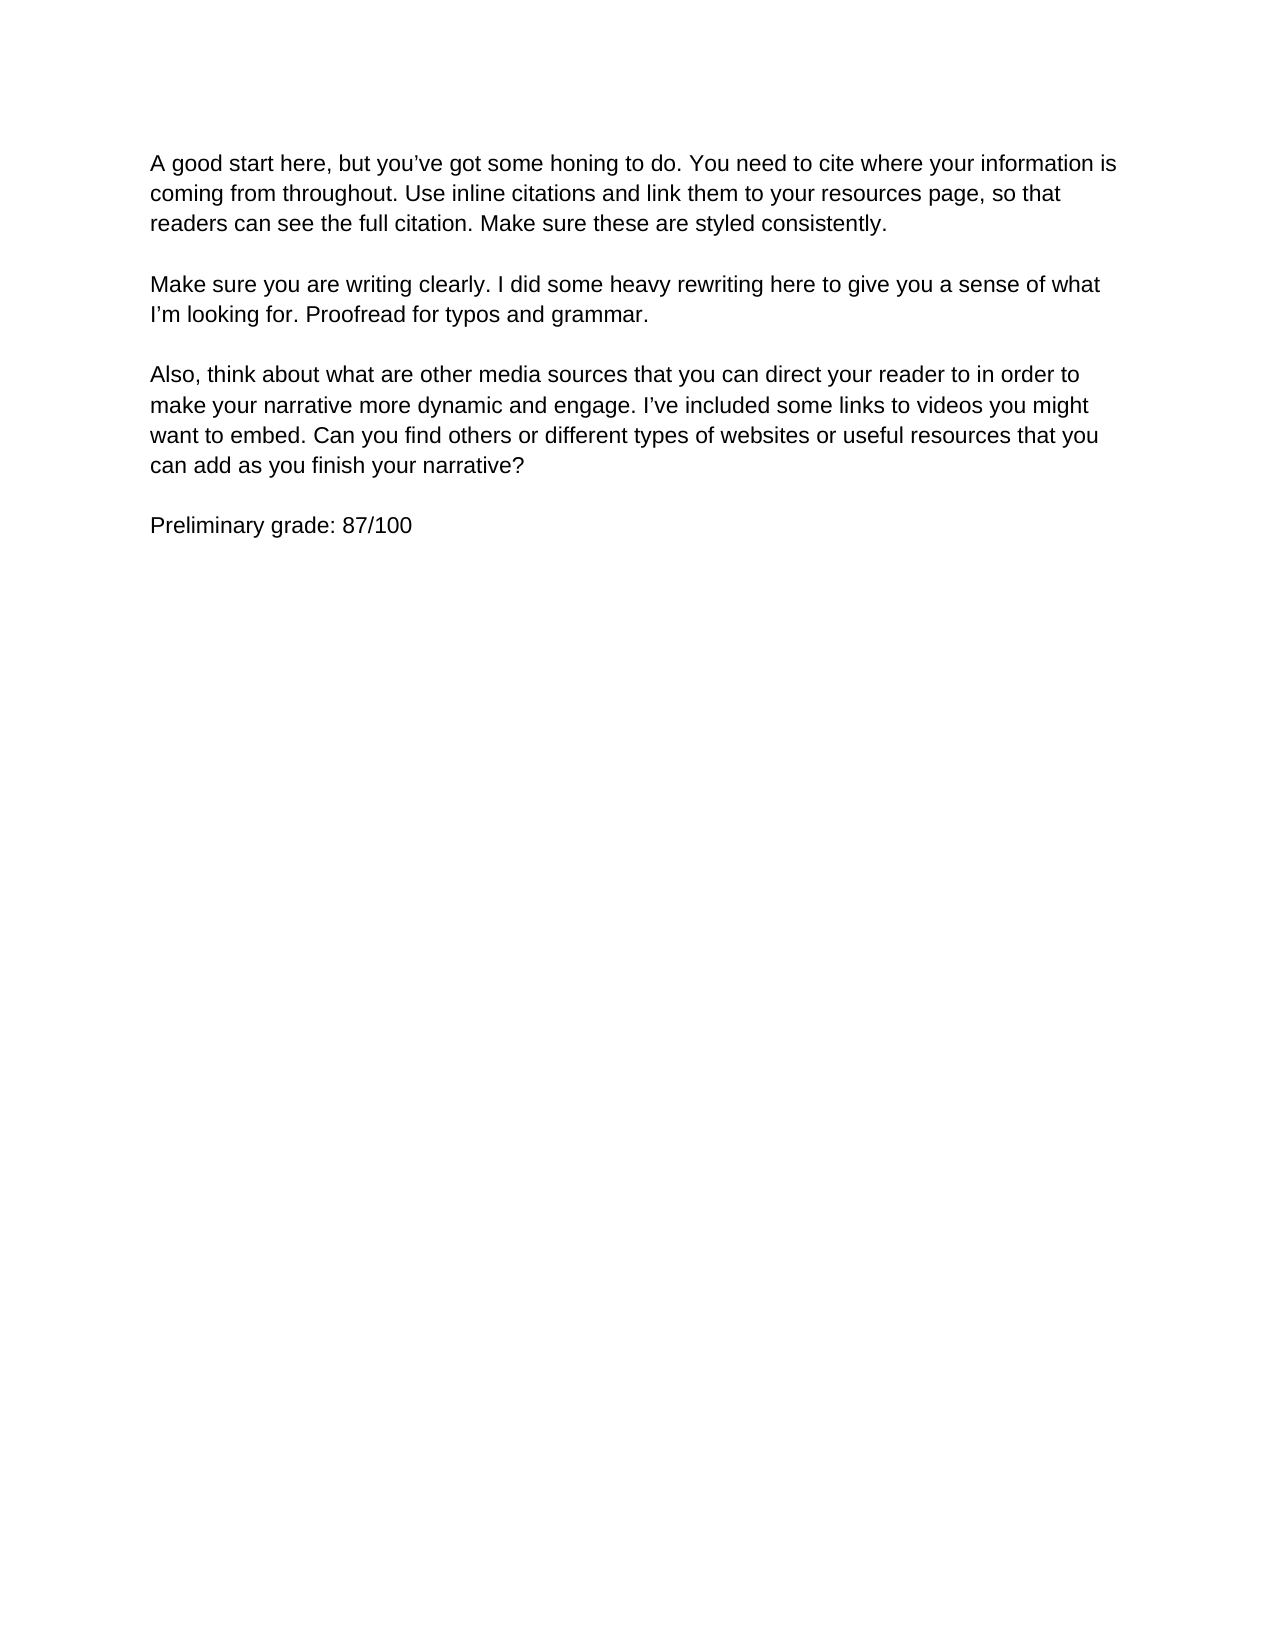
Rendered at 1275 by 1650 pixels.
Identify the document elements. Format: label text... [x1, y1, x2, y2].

text Also, think about what are other media sources that you can direct your reader to in order to make your narrative more dynamic and engage. I’ve included some links to videos you might want to embed. Can you find others or different types of websites or useful resources that you can add as you finish your narrative? [150, 361, 1125, 478]
text Preliminary grade: 87/100 [150, 512, 1125, 539]
text A good start here, but you’ve got some honing to do. You need to cite where your information is coming from throughout. Use inline citations and link them to your resources page, so that readers can see the full citation. Make sure these are styled consistently. [150, 150, 1125, 237]
text Make sure you are writing clearly. I did some heavy rewriting here to give you a sense of what I’m looking for. Proofread for typos and grammar. [150, 271, 1125, 327]
